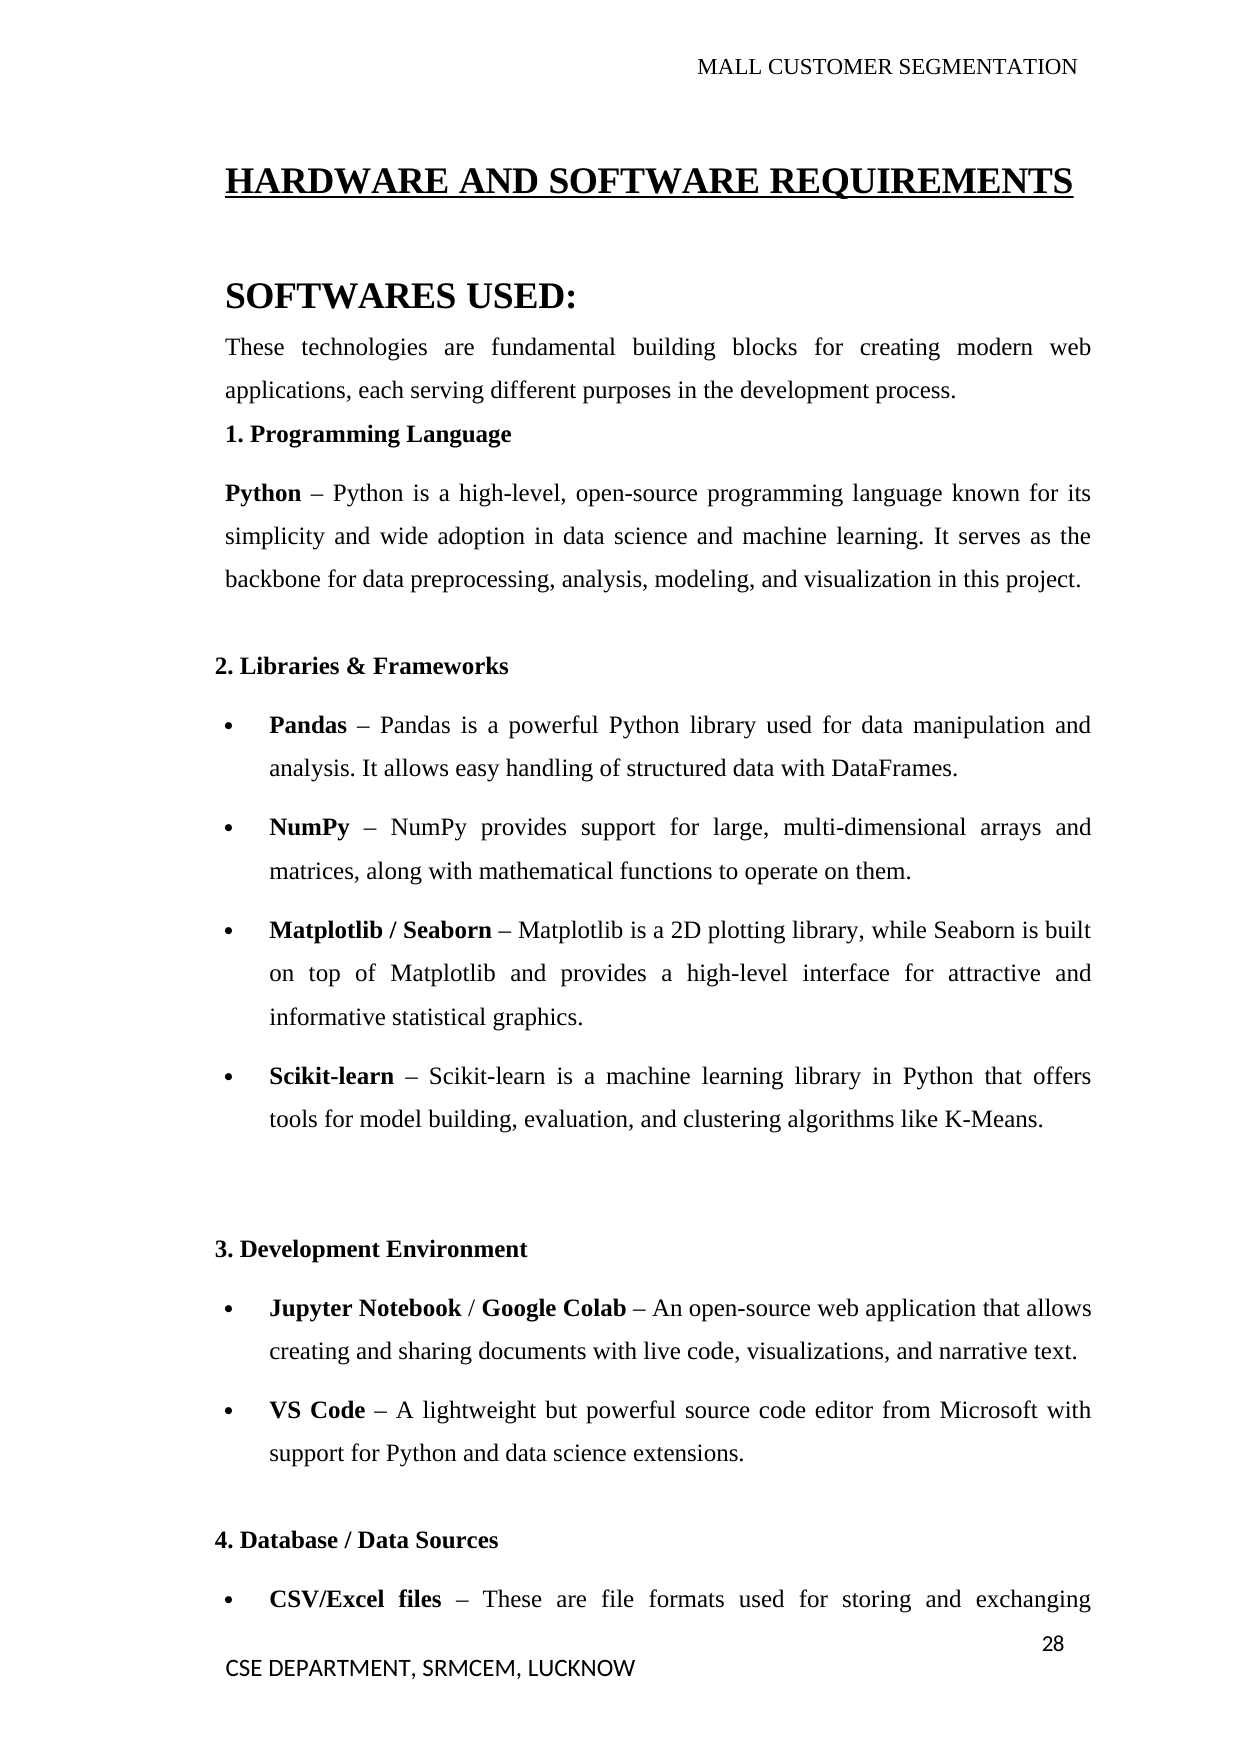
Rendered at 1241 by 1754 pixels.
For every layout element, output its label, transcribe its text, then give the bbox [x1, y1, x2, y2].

text 3. Development Environment [214, 1234, 1152, 1262]
text Python – Python is a high-level, open-source programming language known for its simplicity and wide adoption in data science and machine learning. It serves as the backbone for data preprocessing, analysis, modeling, and visualization in this project. [225, 478, 1092, 593]
list Pandas – Pandas is a powerful Python library used for data manipulation and analysis. It allows easy handling of structured data with DataFrames. [225, 710, 1092, 782]
text SOFTWARES USED: [225, 273, 1152, 316]
text 1. Programming Language [225, 419, 1152, 448]
text These technologies are fundamental building blocks for creating modern web applications, each serving different purposes in the development process. [225, 332, 1092, 404]
list NumPy – NumPy provides support for large, multi-dimensional arrays and matrices, along with mathematical functions to operate on them. [225, 812, 1092, 884]
list Jupyter Notebook / Google Colab – An open-source web application that allows creating and sharing documents with live code, visualizations, and narrative text. [225, 1293, 1092, 1365]
text HARDWARE AND SOFTWARE REQUIREMENTS [225, 159, 1093, 202]
list Scikit-learn – Scikit-learn is a machine learning library in Python that offers tools for model building, evaluation, and clustering algorithms like K-Means. [225, 1061, 1092, 1133]
text 4. Database / Data Sources [214, 1525, 1152, 1554]
text 2. Libraries & Frameworks [214, 651, 1152, 680]
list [225, 1584, 1092, 1613]
list VS Code – A lightweight but powerful source code editor from Microsoft with support for Python and data science extensions. [225, 1395, 1092, 1467]
list Matplotlib / Seaborn – Matplotlib is a 2D plotting library, while Seaborn is built on top of Matplotlib and provides a high-level interface for attractive and informative statistical graphics. [225, 915, 1092, 1030]
